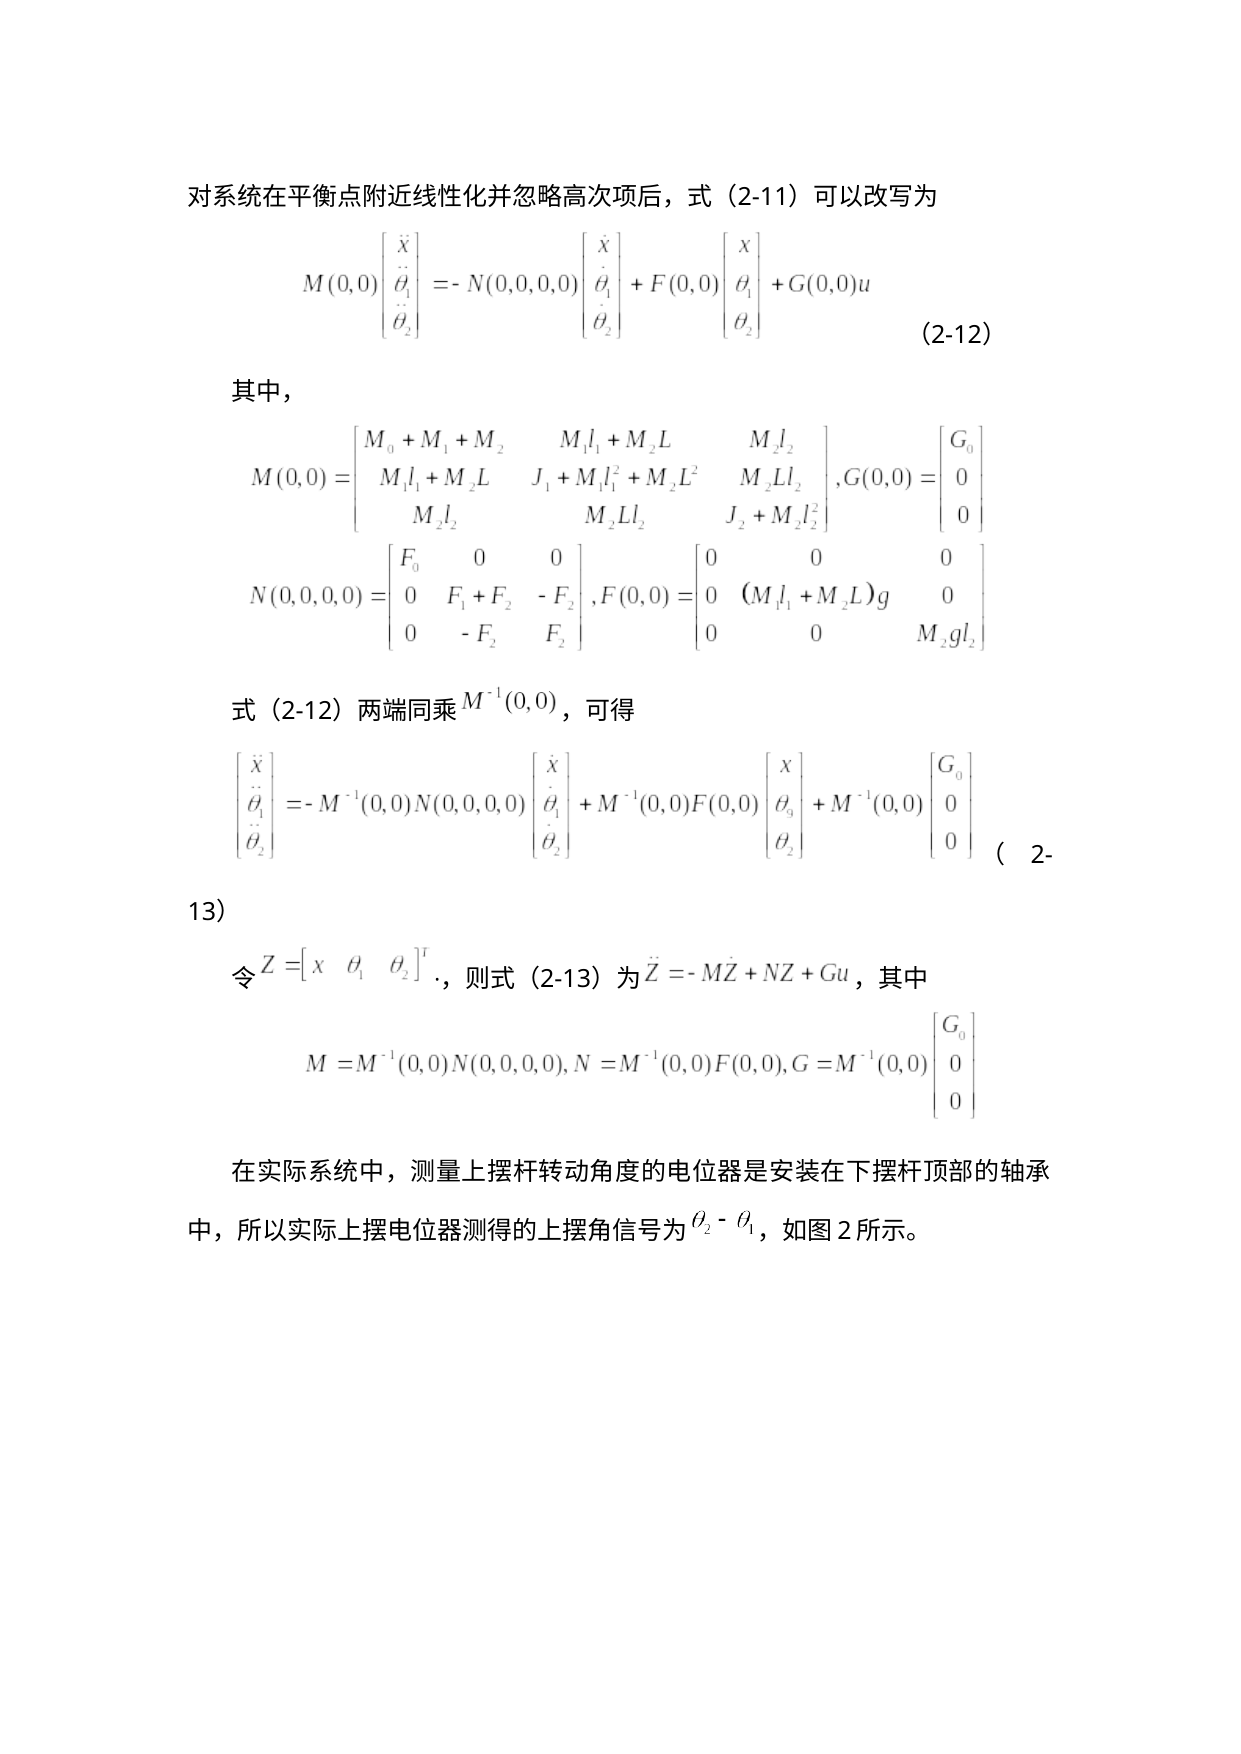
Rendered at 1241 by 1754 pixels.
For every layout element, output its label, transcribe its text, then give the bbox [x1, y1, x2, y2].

text 式（2-12）两端同乘，可得 [187, 682, 1053, 747]
text （2-13） [187, 747, 1053, 942]
text 令·，则式（2-13）为，其中 [187, 942, 1053, 1007]
text 在实际系统中，测量上摆杆转动角度的电位器是安装在下摆杆顶部的轴承中，所以实际上摆电位器测得的上摆角信号为，如图2所示。 [187, 1137, 1053, 1267]
text 其中， [187, 357, 1053, 422]
text （2-12） [187, 227, 1053, 357]
text 对系统在平衡点附近线性化并忽略高次项后，式（2-11）可以改写为 [187, 162, 1053, 227]
